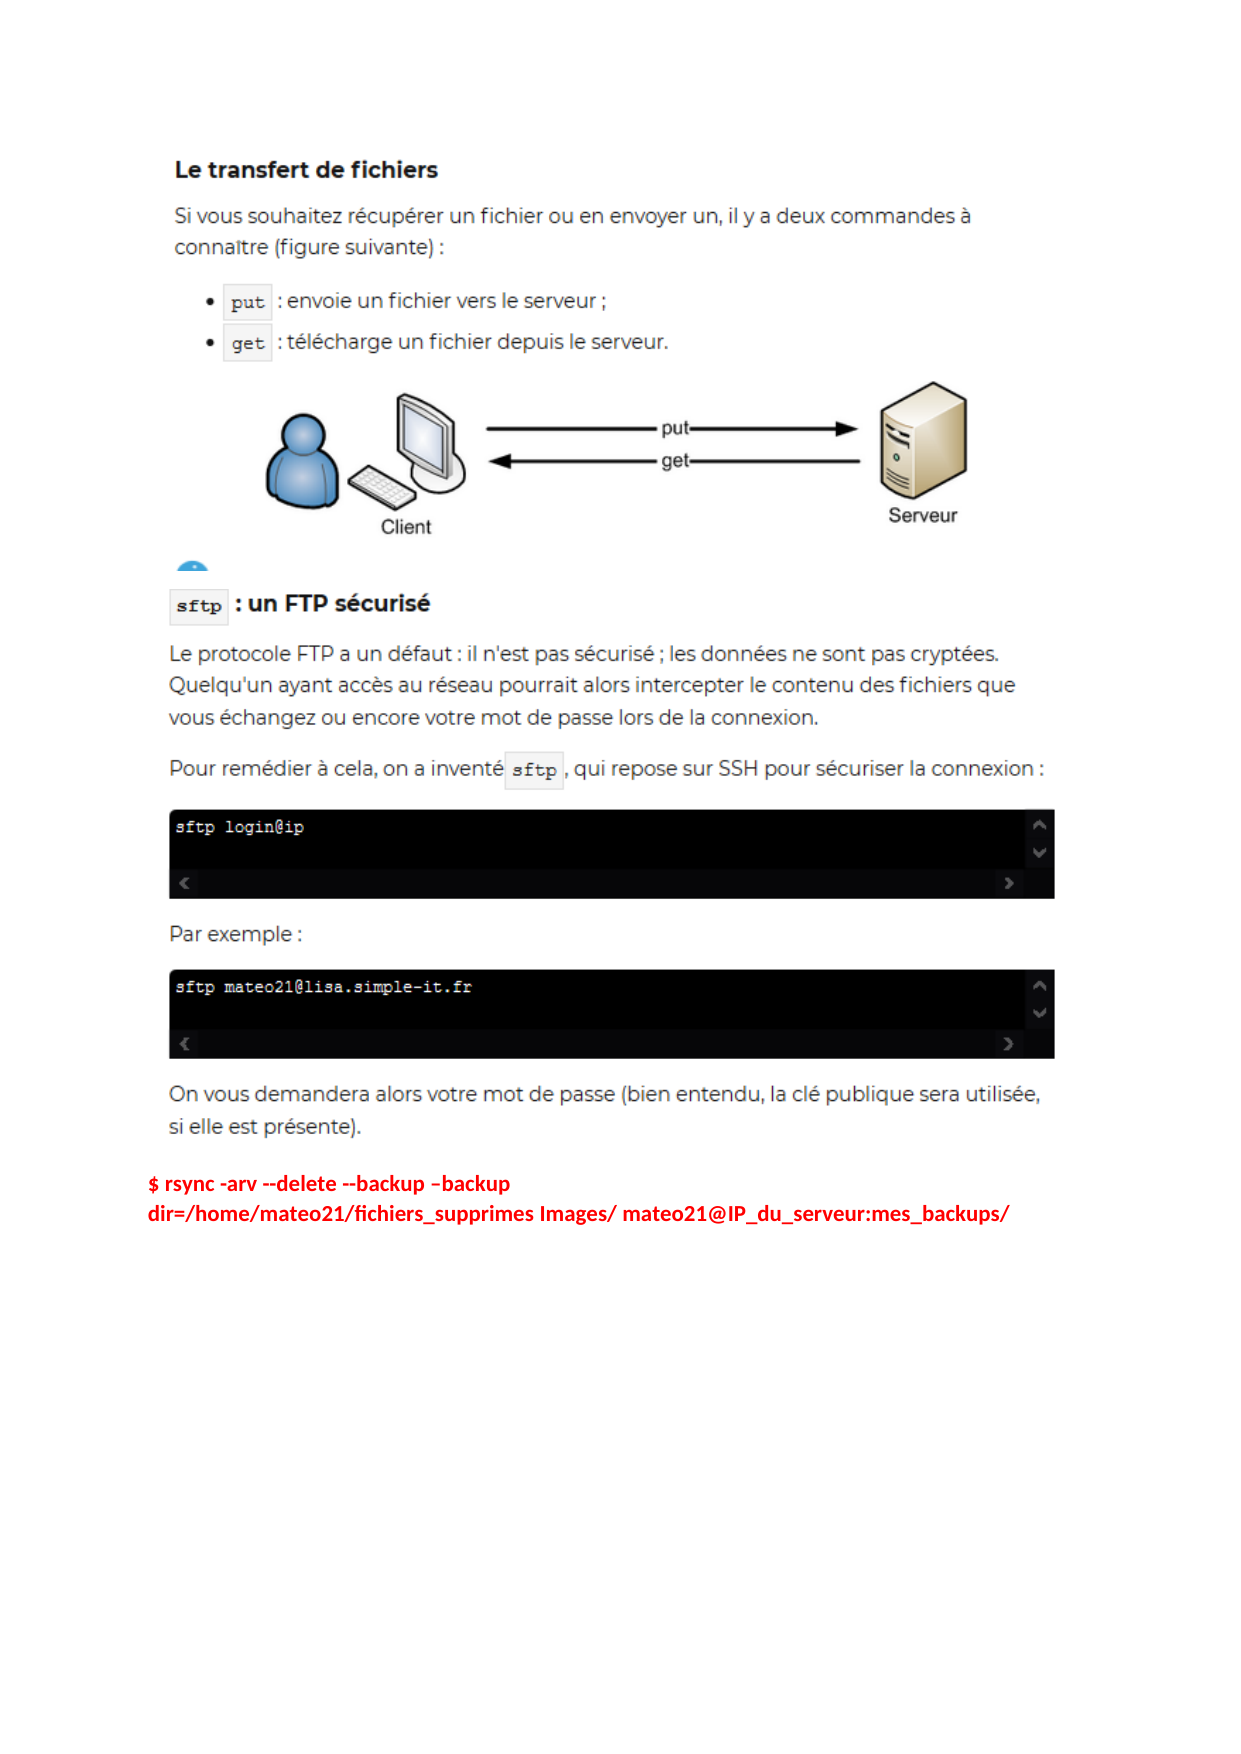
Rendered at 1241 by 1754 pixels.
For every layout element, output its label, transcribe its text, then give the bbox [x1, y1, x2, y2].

text $ rsync -arv --delete --backup –backup dir=/home/mateo21/fichiers_supprimes Images/ mateo21@IP_du_serveur:mes_backups/ [148, 1169, 1093, 1227]
picture [147, 147, 1093, 571]
picture [147, 589, 1093, 1151]
